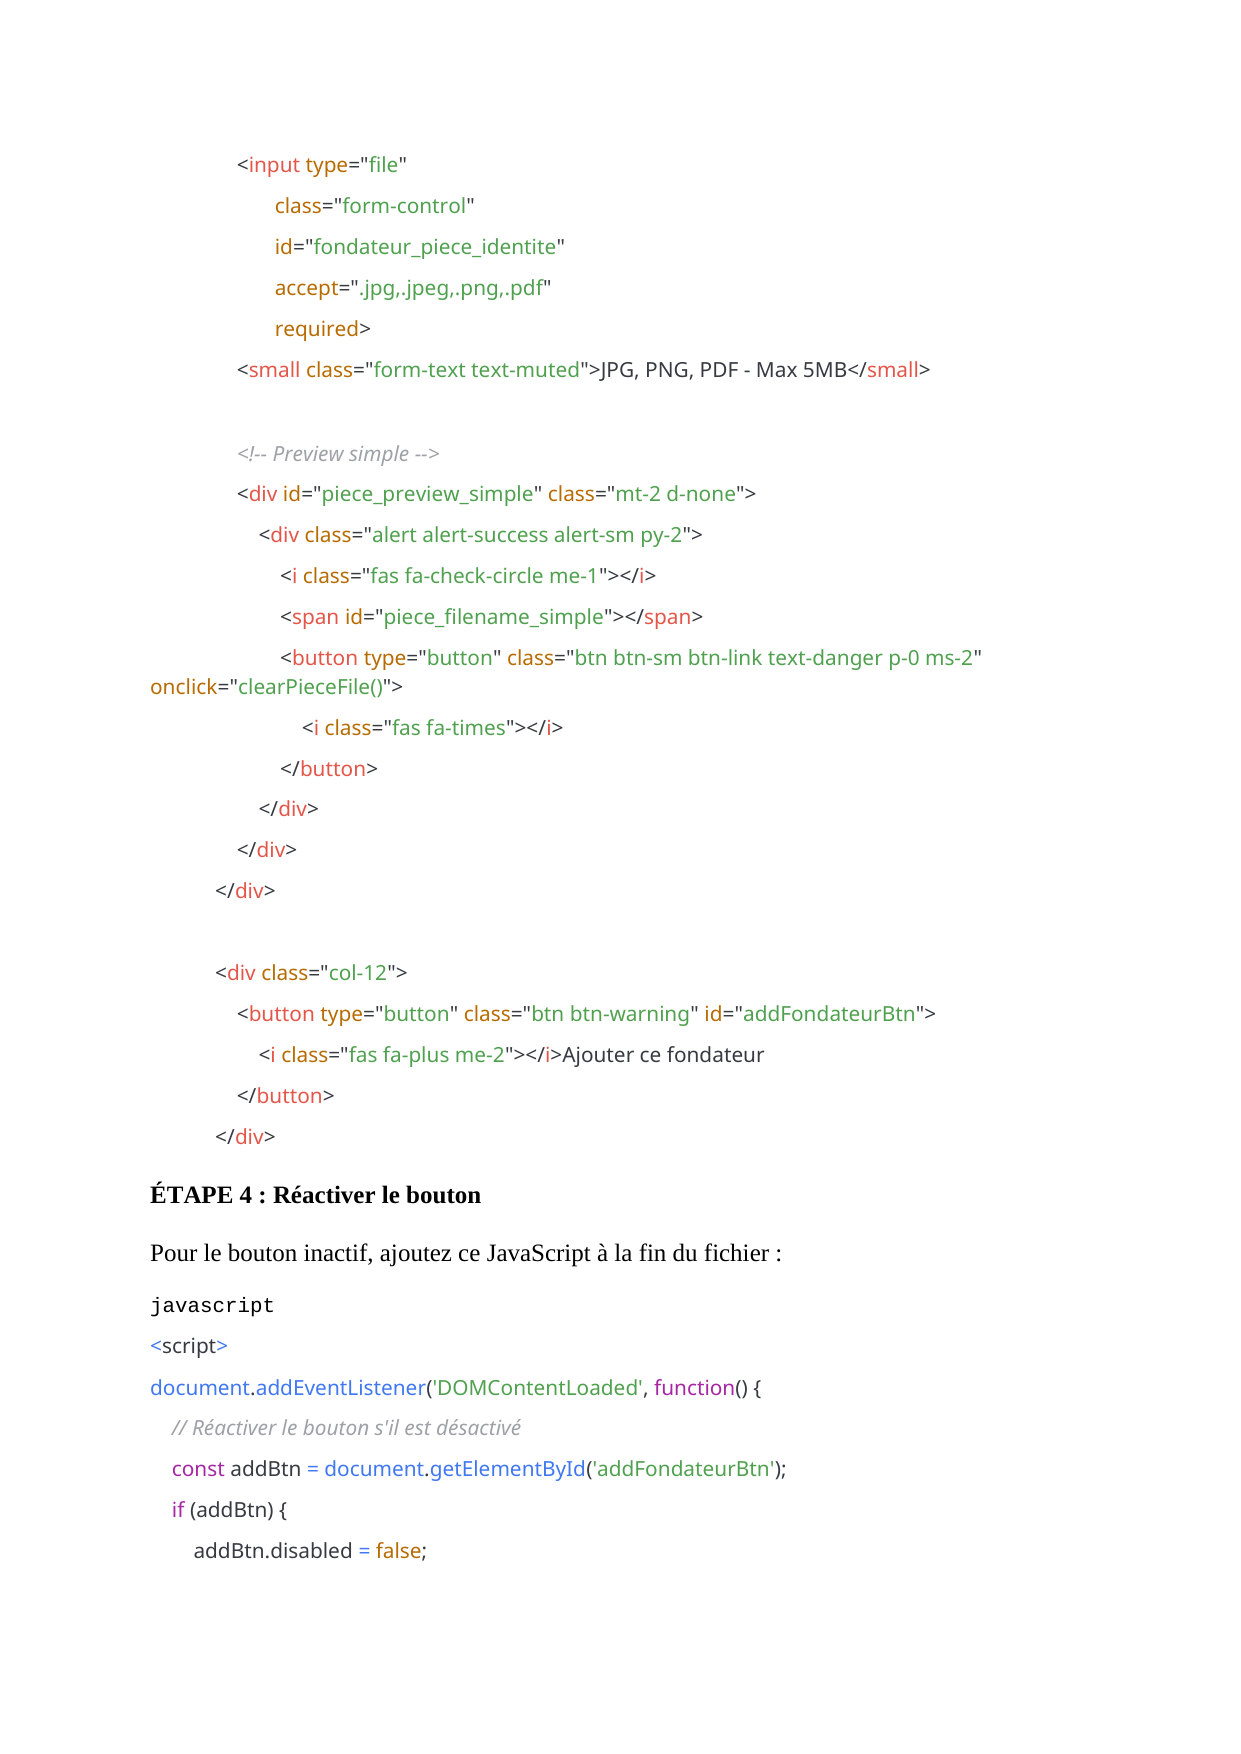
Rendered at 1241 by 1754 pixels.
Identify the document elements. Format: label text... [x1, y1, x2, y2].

text class="form-control" [150, 191, 1090, 219]
text </div> [150, 1122, 1090, 1151]
text const addBtn = document.getElementById('addFondateurBtn'); [150, 1454, 1090, 1483]
text if (addBtn) { [150, 1495, 1090, 1524]
text <input type="file" [150, 150, 1090, 178]
text Pour le bouton inactif, ajoutez ce JavaScript à la fin du fichier : [150, 1238, 1090, 1266]
text <!-- Preview simple --> [150, 439, 1090, 467]
text </div> [150, 836, 1090, 864]
text </button> [150, 1081, 1090, 1109]
text // Réactiver le bouton s'il est désactivé [150, 1413, 1090, 1442]
text </div> [150, 794, 1090, 823]
text <small class="form-text text-muted">JPG, PNG, PDF - Max 5MB</small> [150, 355, 1090, 383]
text <div class="alert alert-success alert-sm py-2"> [150, 521, 1090, 549]
text <script> [150, 1332, 1090, 1360]
text </button> [150, 754, 1090, 782]
text javascript [150, 1296, 1090, 1319]
text <i class="fas fa-times"></i> [150, 713, 1090, 741]
text document.addEventListener('DOMContentLoaded', function() { [150, 1373, 1090, 1401]
text <button type="button" class="btn btn-warning" id="addFondateurBtn"> [150, 999, 1090, 1028]
text <span id="piece_filename_simple"></span> [150, 602, 1090, 631]
text <i class="fas fa-plus me-2"></i>Ajouter ce fondateur [150, 1040, 1090, 1069]
text ÉTAPE 4 : Réactiver le bouton [150, 1180, 1090, 1208]
text required> [150, 314, 1090, 342]
text accept=".jpg,.jpeg,.png,.pdf" [150, 273, 1090, 301]
text <div id="piece_preview_simple" class="mt-2 d-none"> [150, 479, 1090, 508]
text addBtn.disabled = false; [150, 1536, 1090, 1565]
text <div class="col-12"> [150, 958, 1090, 987]
text </div> [150, 876, 1090, 905]
text id="fondateur_piece_identite" [150, 232, 1090, 260]
text <button type="button" class="btn btn-sm btn-link text-danger p-0 ms-2" onclick="clearPieceFile()"> [150, 643, 1090, 700]
text <i class="fas fa-check-circle me-1"></i> [150, 561, 1090, 590]
